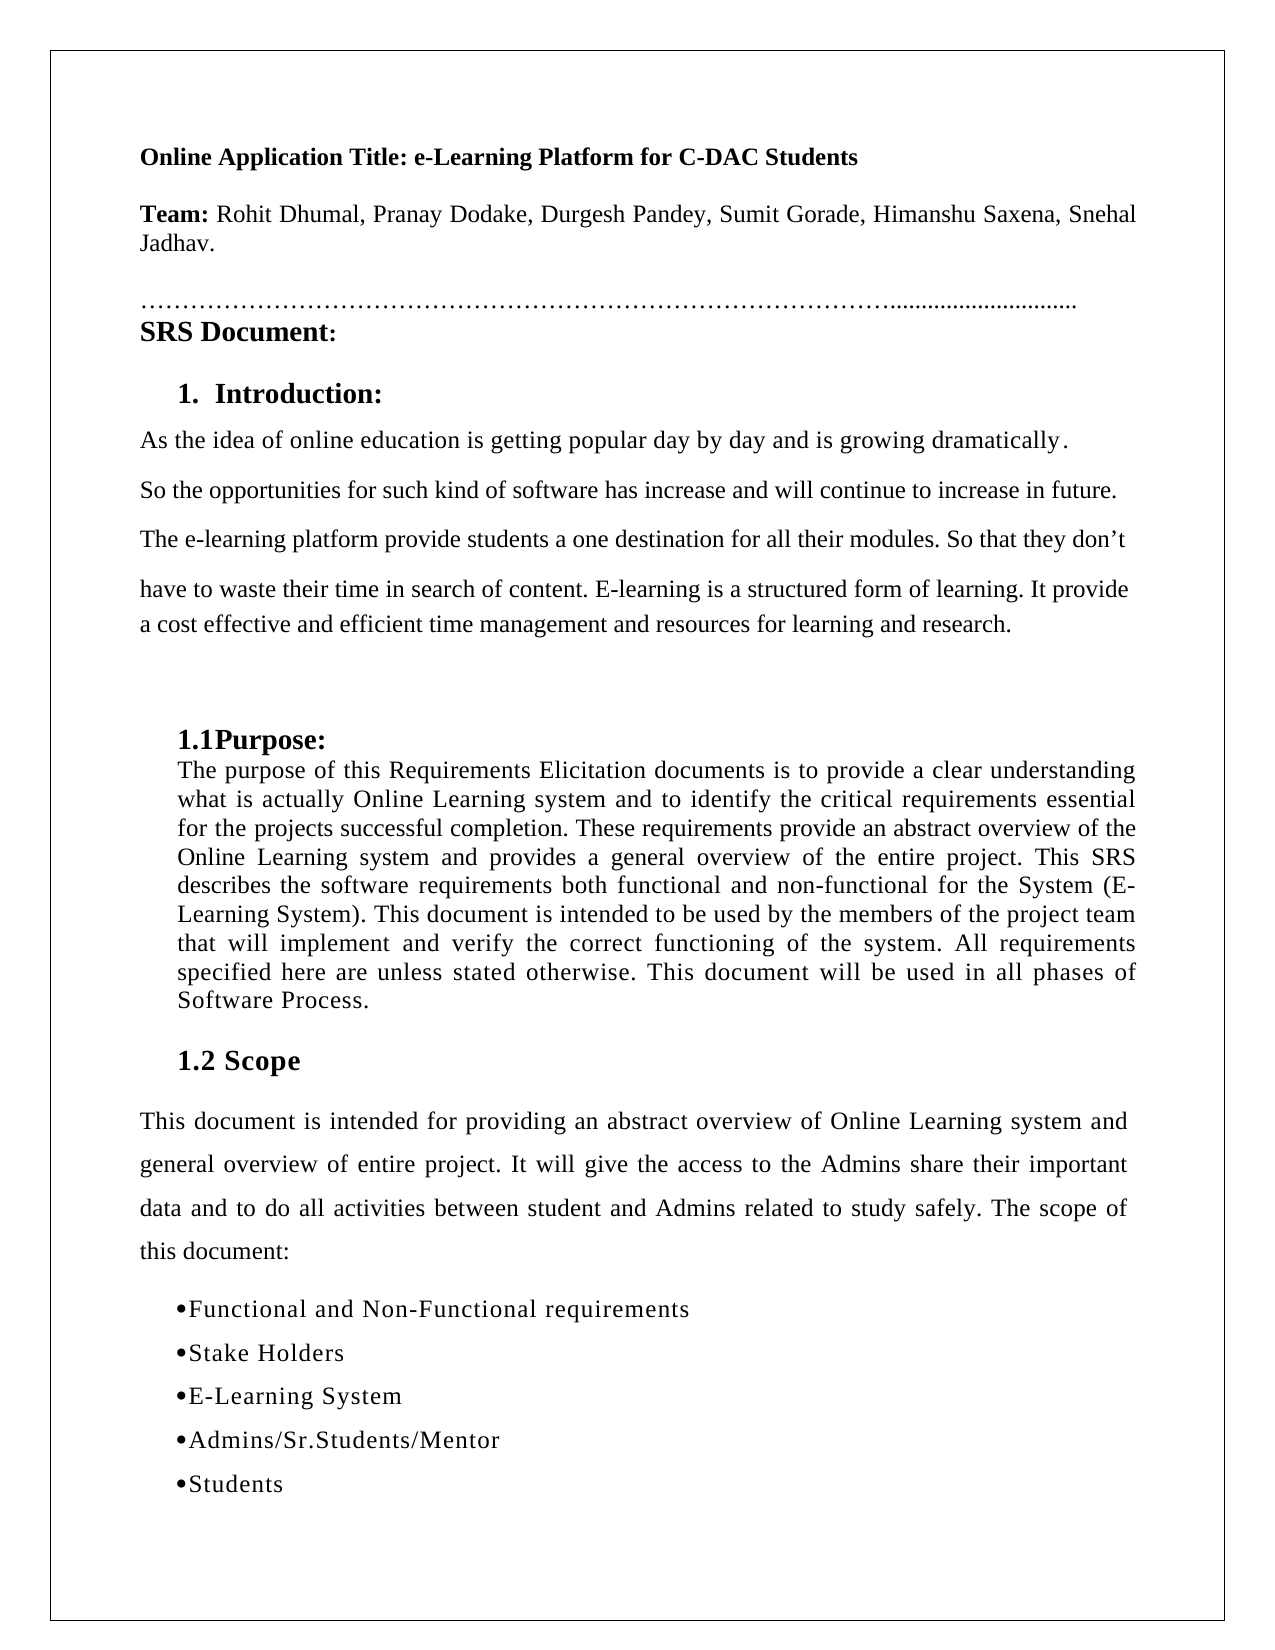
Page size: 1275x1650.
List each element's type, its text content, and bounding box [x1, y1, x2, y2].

list Purpose: [177, 722, 1138, 755]
text SRS Document: [139, 314, 1138, 348]
text As the idea of online education is getting popular day by day and is growing dramatically. [139, 425, 1130, 454]
list Admins/Sr.Students/Mentor [177, 1425, 1138, 1454]
text The purpose of this Requirements Elicitation documents is to provide a clear understanding what is actually Online Learning system and to identify the critical requirements essential for the projects successful completion. These requirements provide an abstract overview of the Online Learning system and provides a general overview of the entire project. This SRS describes the software requirements both functional and non-functional for the System (E-Learning System). This document is intended to be used by the members of the project team that will implement and verify the correct functioning of the system. All requirements specified here are unless stated otherwise. This document will be used in all phases of Software Process. [177, 755, 1138, 1014]
list Students [177, 1469, 1138, 1498]
text So the opportunities for such kind of software has increase and will continue to increase in future. [139, 475, 1130, 503]
text The e-learning platform provide students a one destination for all their modules. So that they don’t [139, 524, 1130, 553]
list Functional and Non-Functional requirements [177, 1294, 1138, 1323]
list Introduction: [177, 376, 1138, 410]
list E-Learning System [177, 1381, 1138, 1410]
text ……………………………………………………………………………….............................. [139, 285, 1138, 314]
list Stake Holders [177, 1338, 1138, 1366]
text Online Application Title: e-Learning Platform for C-DAC Students [139, 142, 1138, 170]
text have to waste their time in search of content. E-learning is a structured form of learning. It provide a cost effective and efficient time management and resources for learning and research. [139, 574, 1130, 637]
text 1.2 Scope [177, 1043, 1138, 1076]
text Team: Rohit Dhumal, Pranay Dodake, Durgesh Pandey, Sumit Gorade, Himanshu Saxena, Snehal Jadhav. [139, 199, 1138, 257]
text This document is intended for providing an abstract overview of Online Learning system and general overview of entire project. It will give the access to the Admins share their important data and to do all activities between student and Admins related to study safely. The scope of this document: [139, 1106, 1130, 1264]
